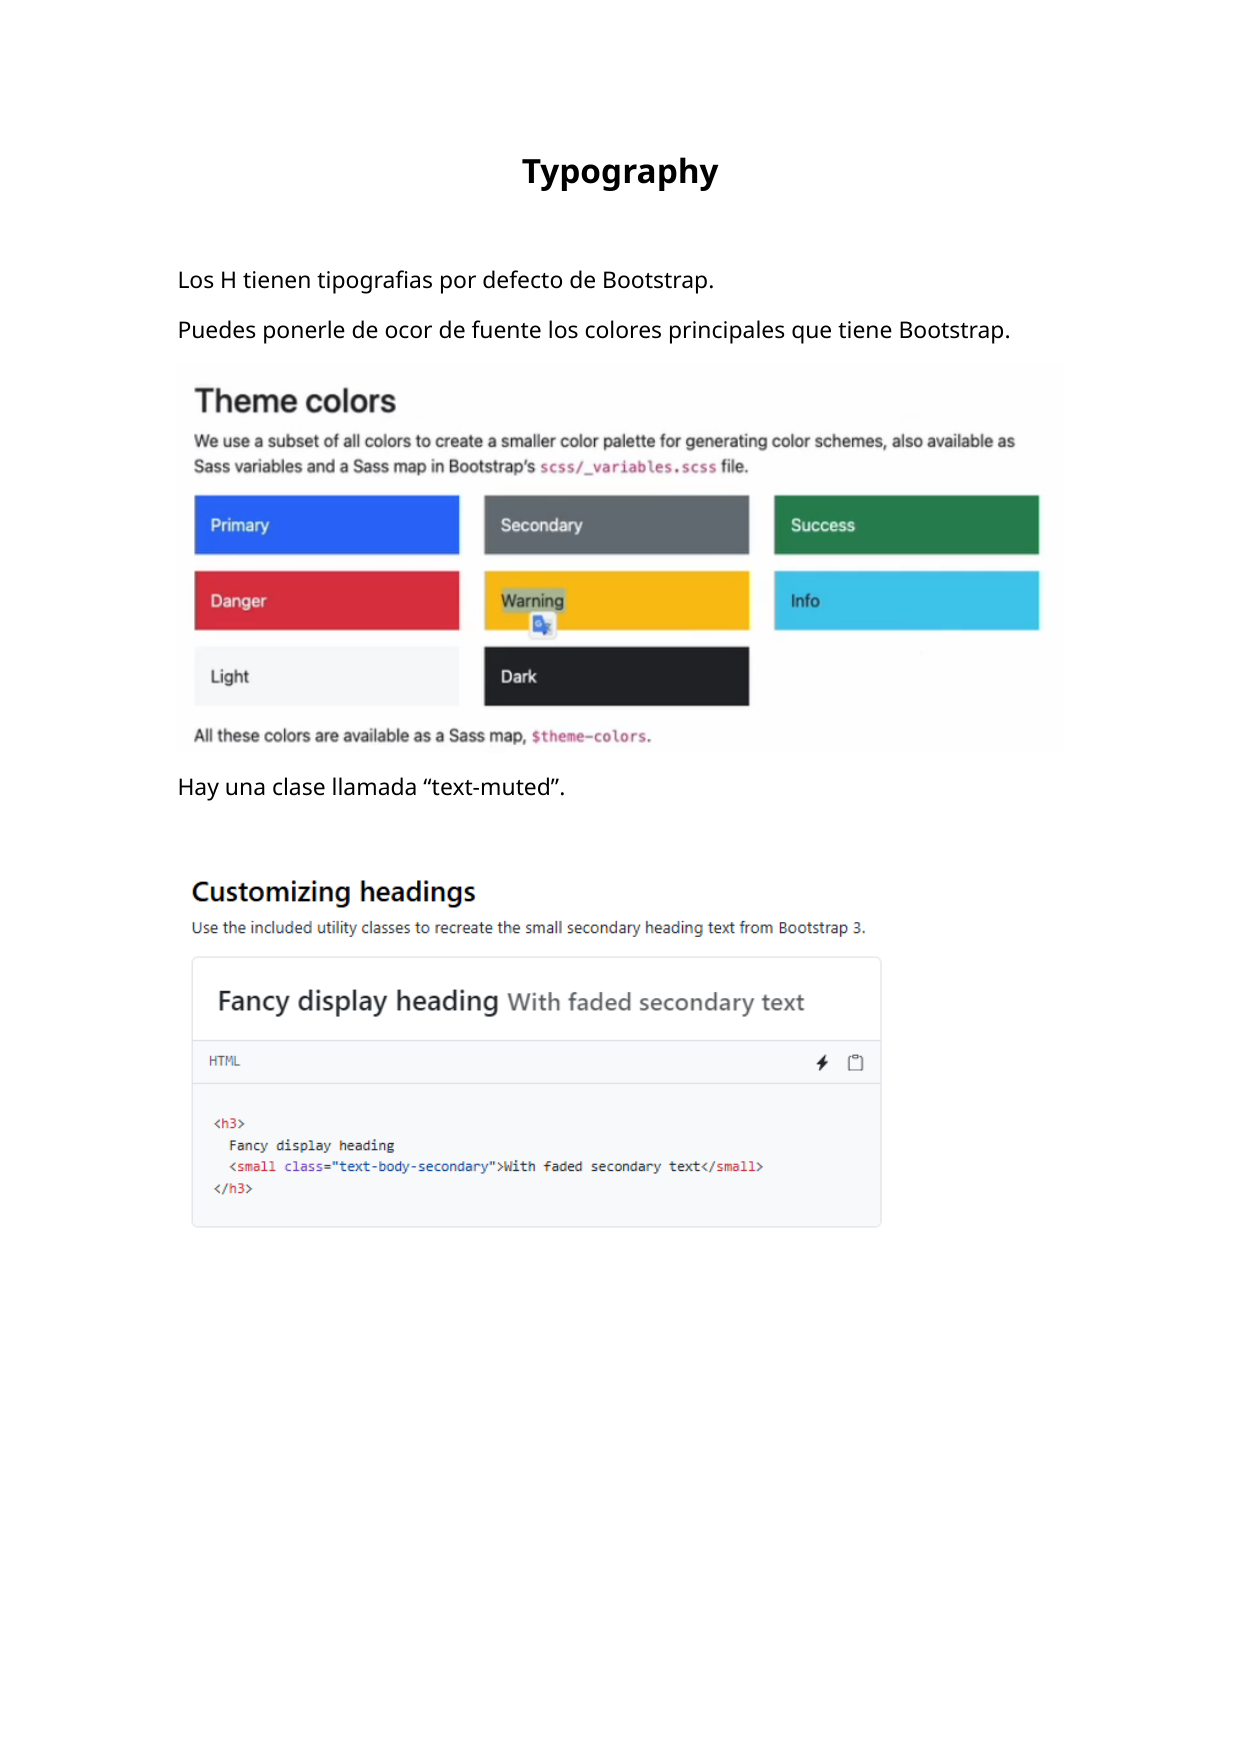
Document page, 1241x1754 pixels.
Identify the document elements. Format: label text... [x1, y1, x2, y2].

text Puedes ponerle de ocor de fuente los colores principales que tiene Bootstrap. [177, 314, 1063, 345]
text Los H tienen tipografias por defecto de Bootstrap. [177, 264, 1063, 295]
picture [177, 872, 894, 1246]
text Typography [177, 148, 1063, 193]
picture [177, 364, 1063, 753]
text Hay una clase llamada “text-muted”. [177, 771, 1063, 803]
